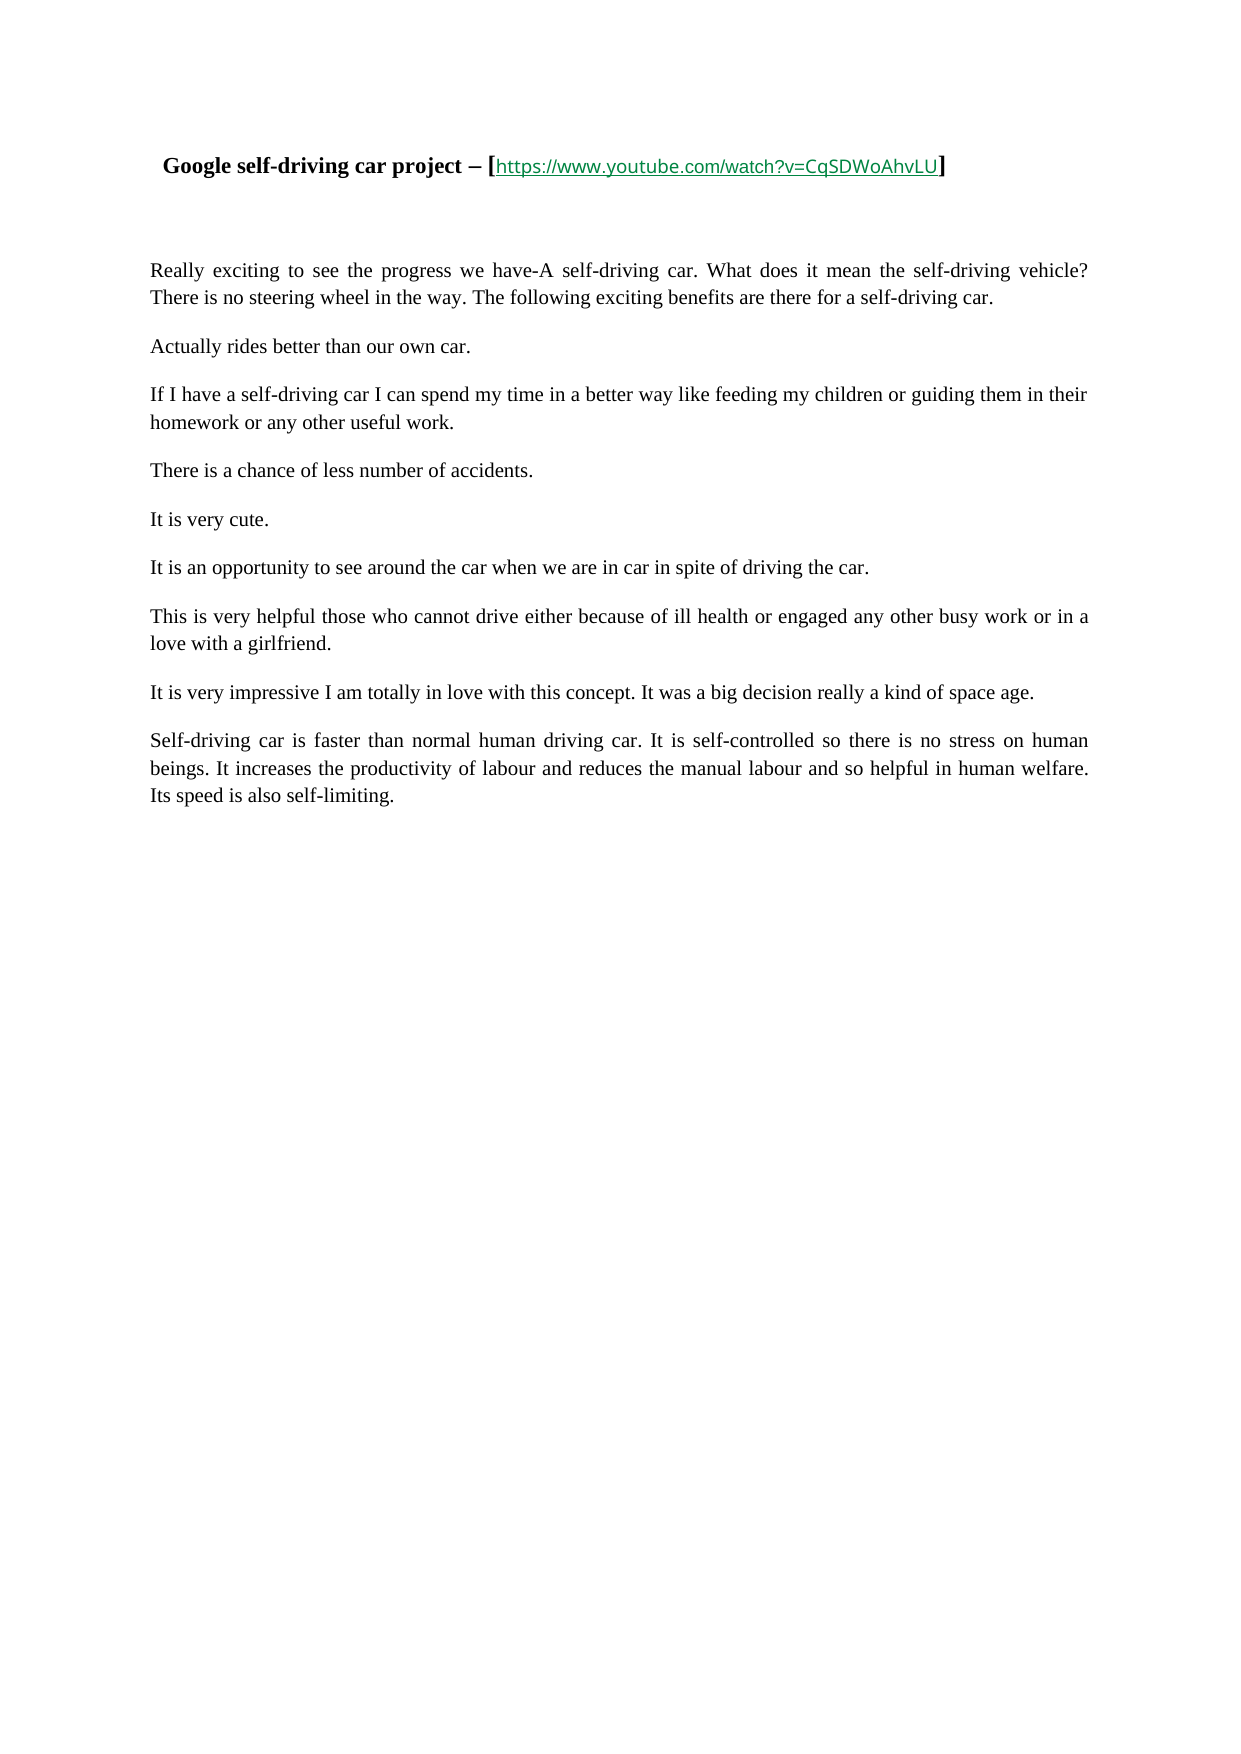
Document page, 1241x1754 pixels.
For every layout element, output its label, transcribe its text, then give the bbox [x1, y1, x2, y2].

text It is very impressive I am totally in love with this concept. It was a big decision really a kind of space age. [150, 679, 1090, 704]
text It is very cute. [150, 507, 1090, 531]
text It is an opportunity to see around the car when we are in car in spite of driving the car. [150, 555, 1090, 579]
text Actually rides better than our own car. [150, 334, 1090, 358]
text If I have a self-driving car I can spend my time in a better way like feeding my children or guiding them in their homework or any other useful work. [150, 382, 1090, 434]
text Google self-driving car project – [https://www.youtube.com/watch?v=CqSDWoAhvLU] [150, 150, 1090, 179]
text There is a chance of less number of accidents. [150, 458, 1090, 482]
text Really exciting to see the progress we have-A self-driving car. What does it mean the self-driving vehicle? There is no steering wheel in the way. The following exciting benefits are there for a self-driving car. [150, 258, 1090, 309]
text This is very helpful those who cannot drive either because of ill health or engaged any other busy work or in a love with a girlfriend. [150, 603, 1090, 655]
text Self-driving car is faster than normal human driving car. It is self-controlled so there is no stress on human beings. It increases the productivity of labour and reduces the manual labour and so helpful in human welfare. Its speed is also self-limiting. [150, 728, 1090, 807]
